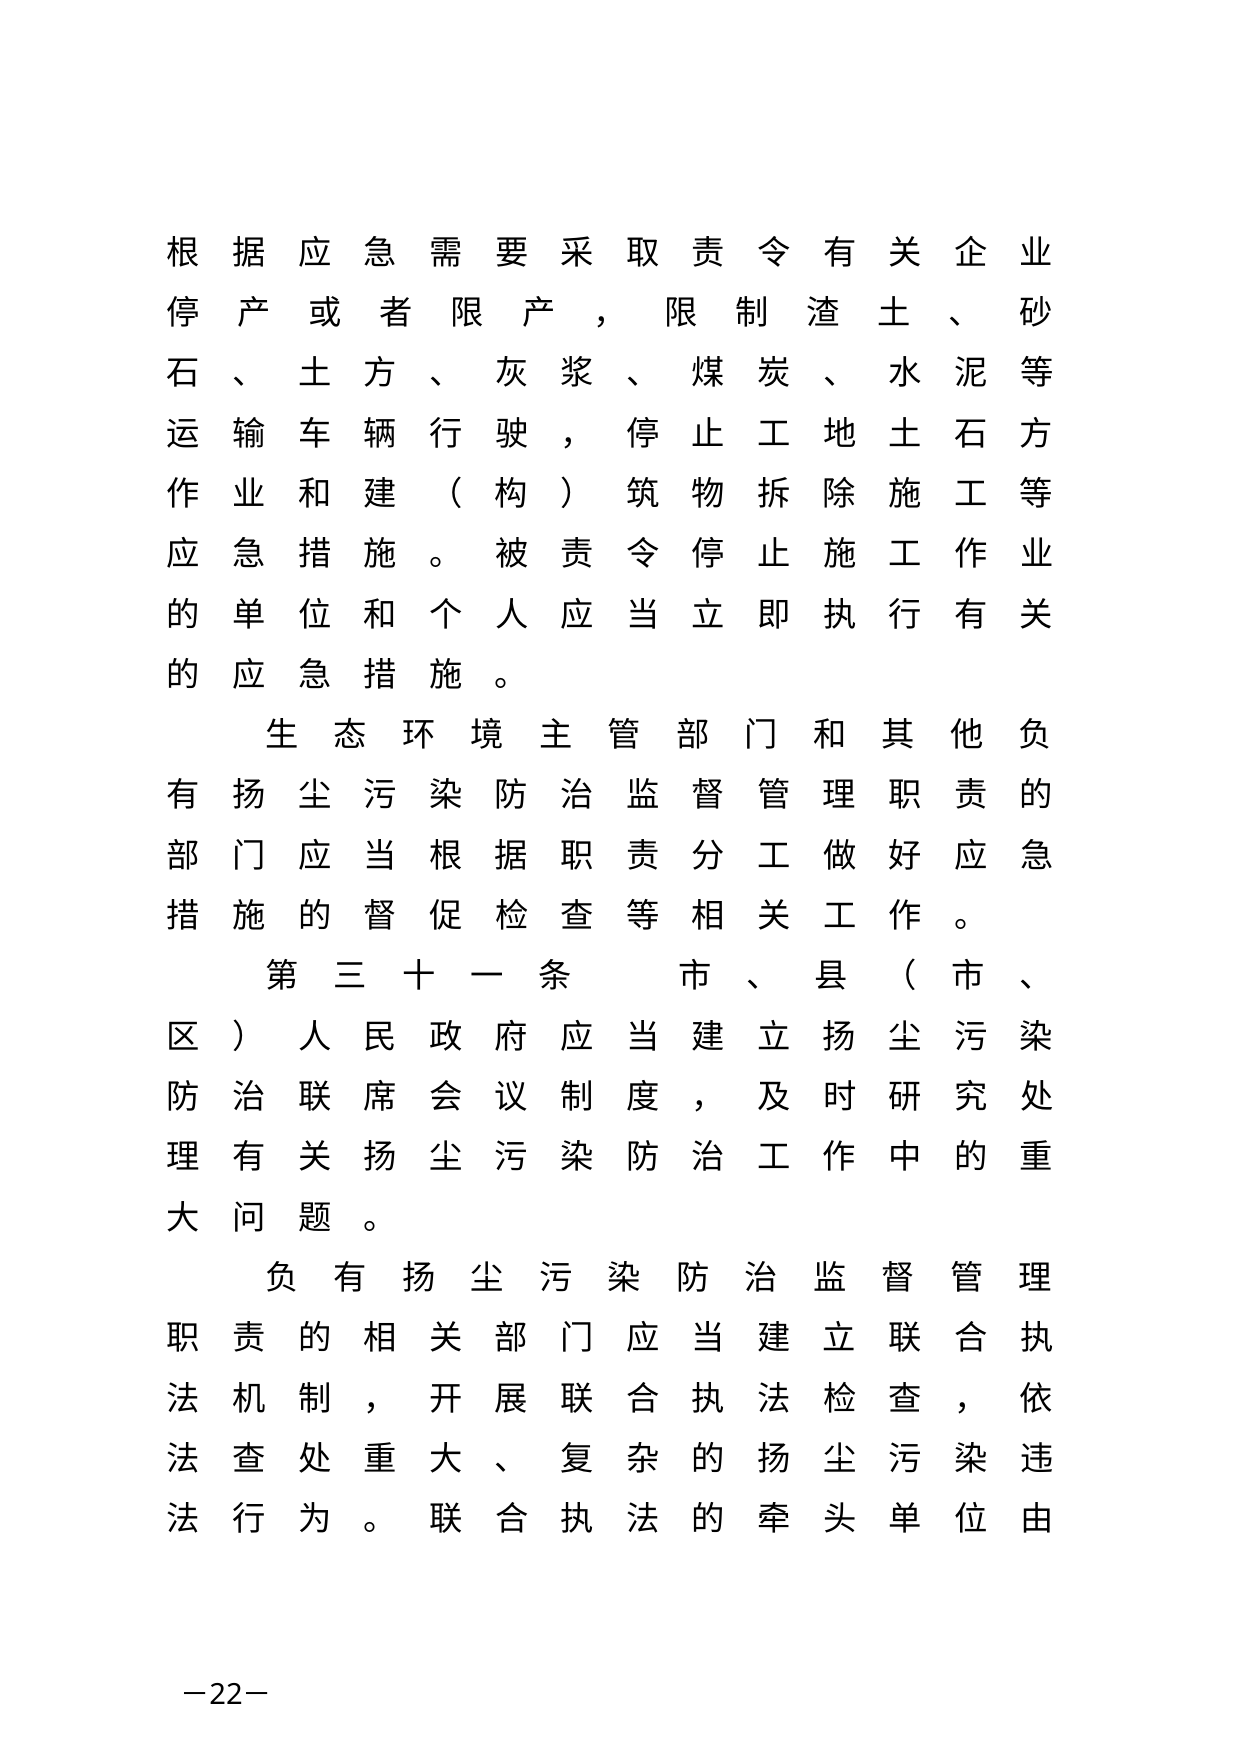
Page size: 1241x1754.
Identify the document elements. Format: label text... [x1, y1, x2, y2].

text 生态环境主管部门和其他负有扬尘污染防治监督管理职责的部门应当根据职责分工做好应急措施的督促检查等相关工作。 [167, 702, 1085, 943]
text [167, 1245, 1085, 1546]
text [167, 219, 1085, 702]
text 第三十一条 市、县（市、区）人民政府应当建立扬尘污染防治联席会议制度，及时研究处理有关扬尘污染防治工作中的重大问题。 [167, 943, 1085, 1245]
